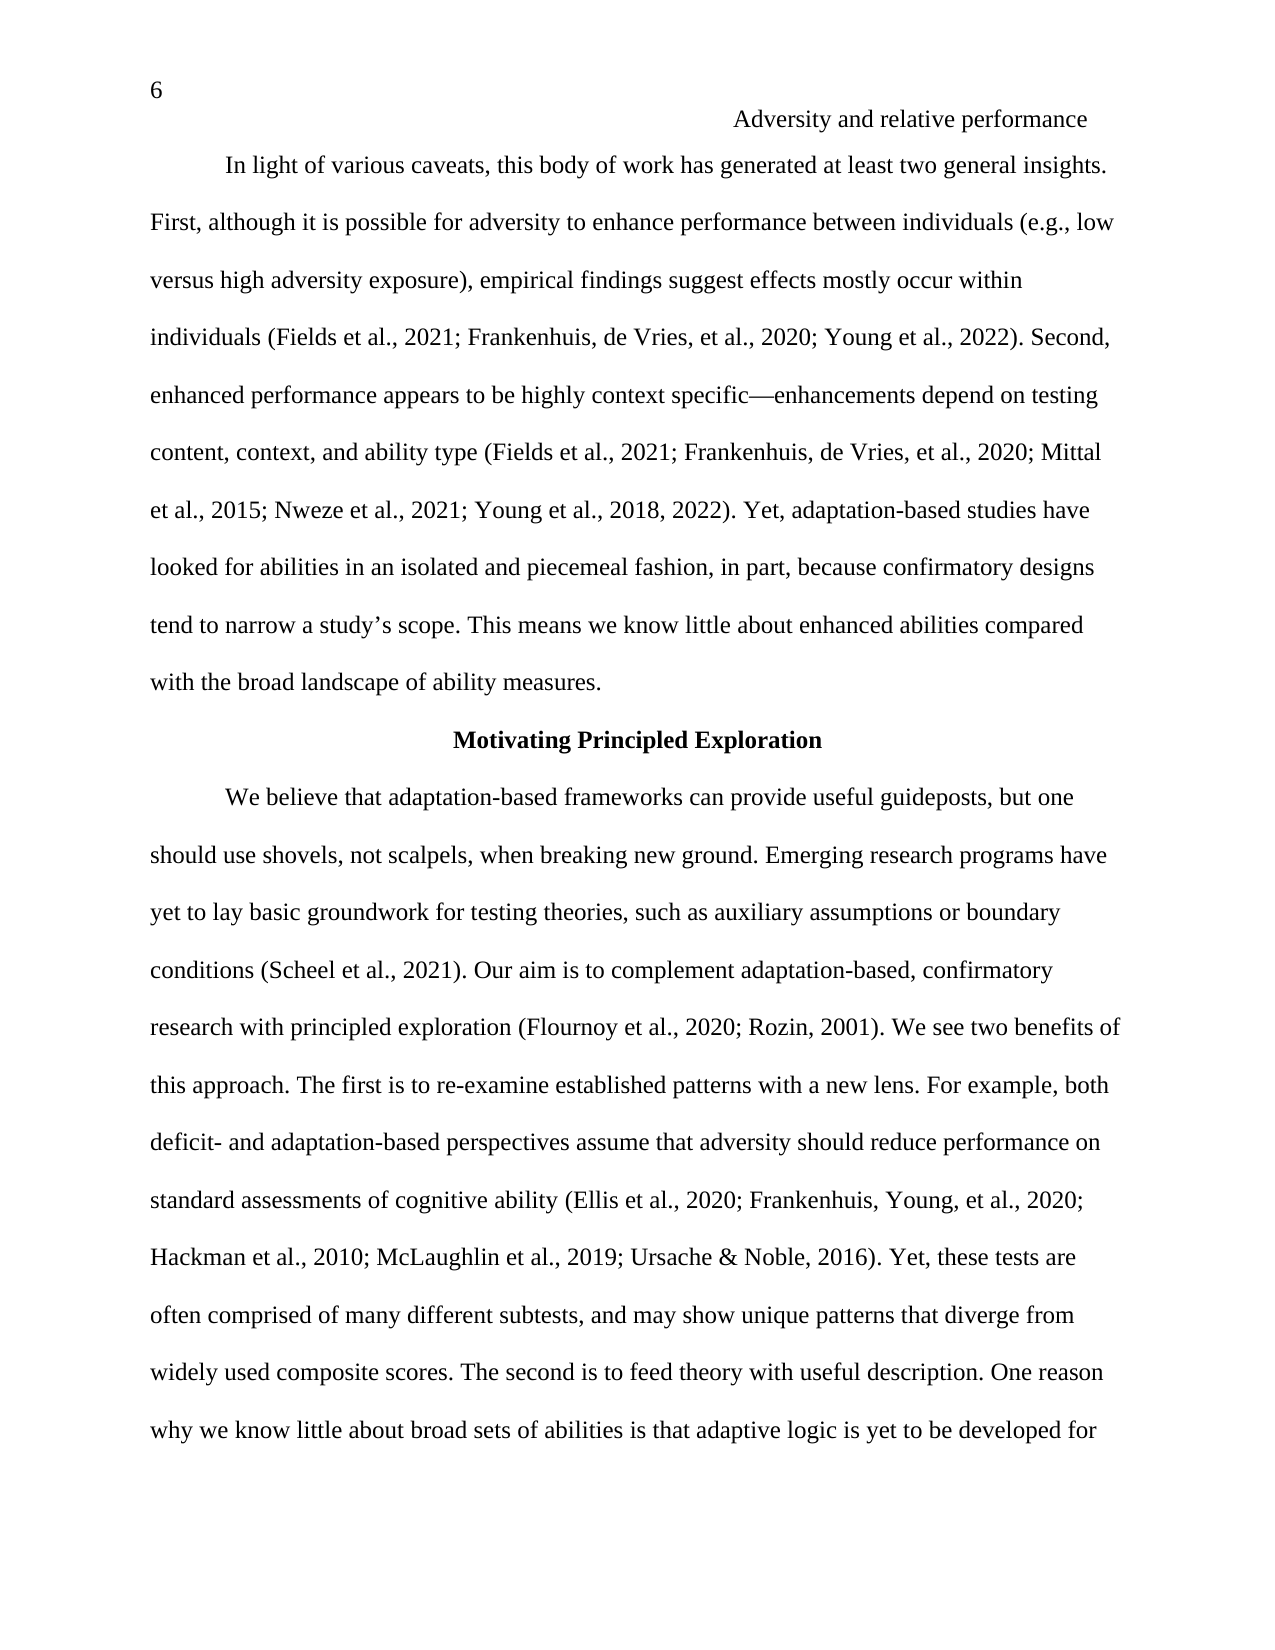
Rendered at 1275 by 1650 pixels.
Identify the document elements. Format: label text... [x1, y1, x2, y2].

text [150, 782, 1125, 1444]
text Motivating Principled Exploration [150, 725, 1125, 754]
text In light of various caveats, this body of work has generated at least two general insights. First, although it is possible for adversity to enhance performance between individuals (e.g., low versus high adversity exposure), empirical findings suggest effects mostly occur within individuals (Fields et al., 2021; Frankenhuis, de Vries, et al., 2020; Young et al., 2022). Second, enhanced performance appears to be highly context specific—enhancements depend on testing content, context, and ability type (Fields et al., 2021; Frankenhuis, de Vries, et al., 2020; Mittal et al., 2015; Nweze et al., 2021; Young et al., 2018, 2022). Yet, adaptation-based studies have looked for abilities in an isolated and piecemeal fashion, in part, because confirmatory designs tend to narrow a study’s scope. This means we know little about enhanced abilities compared with the broad landscape of ability measures. [150, 150, 1125, 696]
